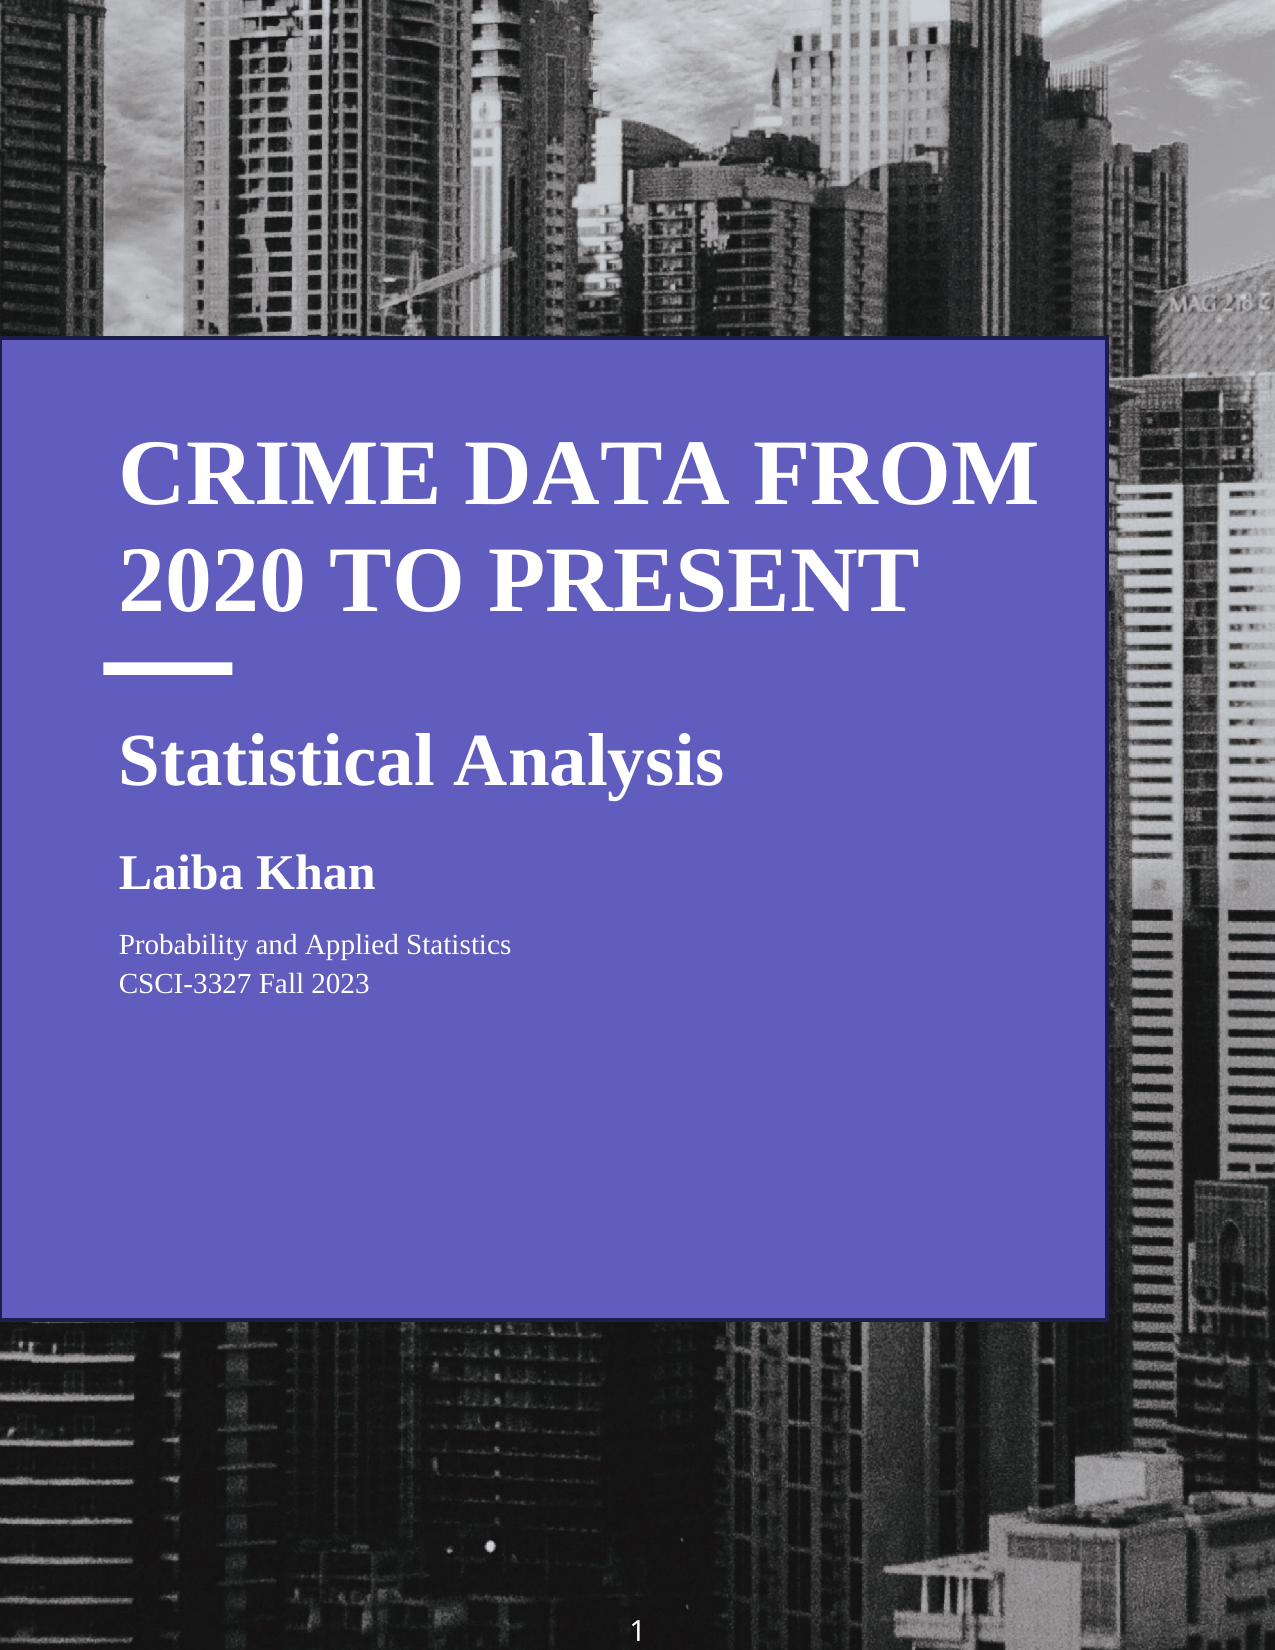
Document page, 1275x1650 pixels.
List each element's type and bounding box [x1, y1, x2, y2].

table_header [104, 409, 1119, 836]
picture [0, 0, 1275, 1650]
table_cell [104, 836, 1119, 1233]
